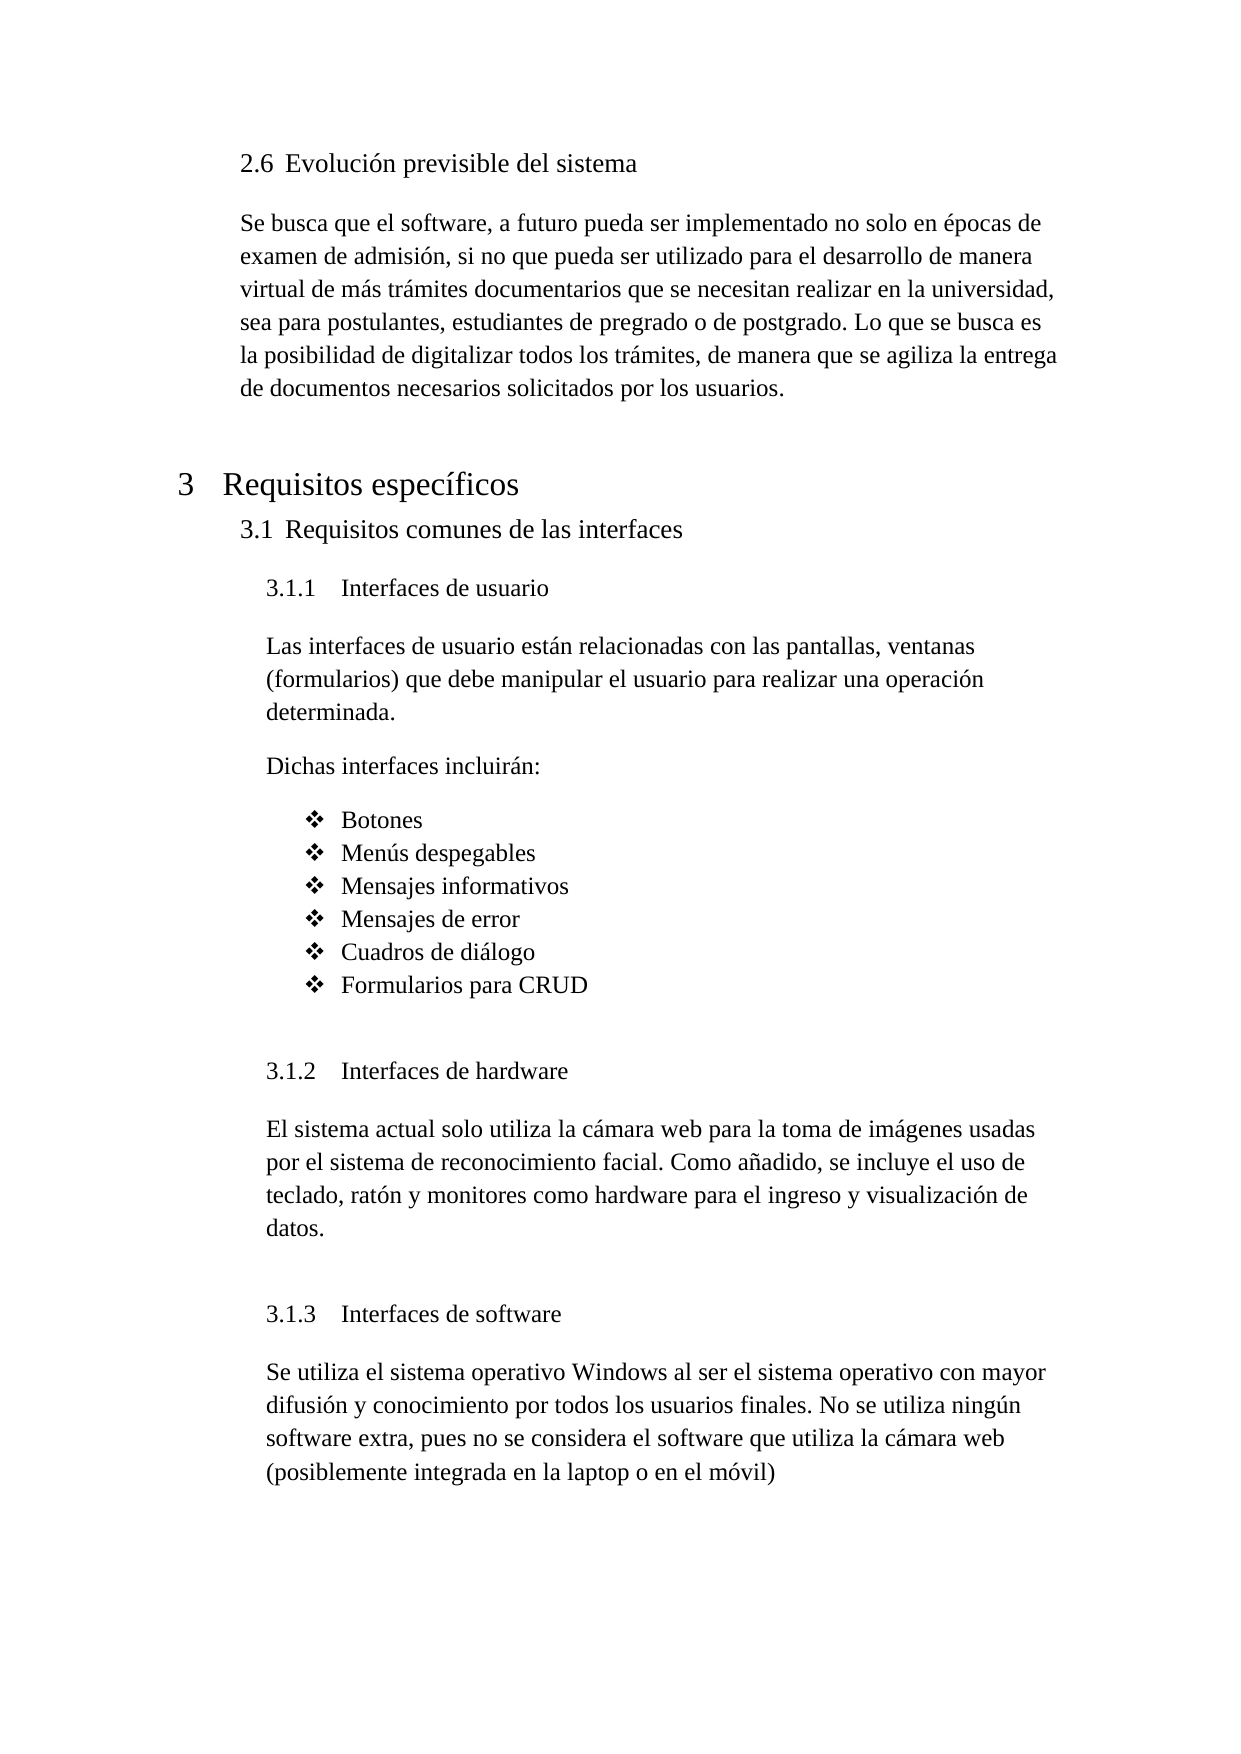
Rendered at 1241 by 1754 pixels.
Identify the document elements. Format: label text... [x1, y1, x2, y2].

text Se busca que el software, a futuro pueda ser implementado no solo en épocas de examen de admisión, si no que pueda ser utilizado para el desarrollo de manera virtual de más trámites documentarios que se necesitan realizar en la universidad, [240, 208, 1063, 303]
subtitle Interfaces de usuario [266, 573, 1063, 602]
subtitle Interfaces de hardware [266, 1056, 1063, 1085]
text sea para postulantes, estudiantes de pregrado o de postgrado. Lo que se busca es la posibilidad de digitalizar todos los trámites, de manera que se agiliza la entrega de documentos necesarios solicitados por los usuarios. [240, 307, 1063, 402]
subtitle Requisitos comunes de las interfaces [240, 513, 1063, 544]
subtitle Interfaces de software [266, 1299, 1063, 1328]
list Mensajes de error [303, 904, 1063, 933]
list Mensajes informativos [303, 871, 1063, 900]
text Dichas interfaces incluirán: [266, 751, 1063, 780]
list Menús despegables [303, 838, 1063, 867]
text Las interfaces de usuario están relacionadas con las pantallas, ventanas (formularios) que debe manipular el usuario para realizar una operación determinada. [266, 631, 1063, 726]
list Botones [303, 805, 1063, 834]
text El sistema actual solo utiliza la cámara web para la toma de imágenes usadas por el sistema de reconocimiento facial. Como añadido, se incluye el uso de teclado, ratón y monitores como hardware para el ingreso y visualización de datos. [266, 1114, 1063, 1242]
text Se utiliza el sistema operativo Windows al ser el sistema operativo con mayor difusión y conocimiento por todos los usuarios finales. No se utiliza ningún software extra, pues no se considera el software que utiliza la cámara web (posiblemente integrada en la laptop o en el móvil) [266, 1357, 1063, 1485]
subtitle Evolución previsible del sistema [240, 148, 1063, 179]
list Cuadros de diálogo [303, 937, 1063, 966]
list Formularios para CRUD [303, 970, 1063, 999]
subtitle Requisitos específicos [177, 464, 1063, 503]
